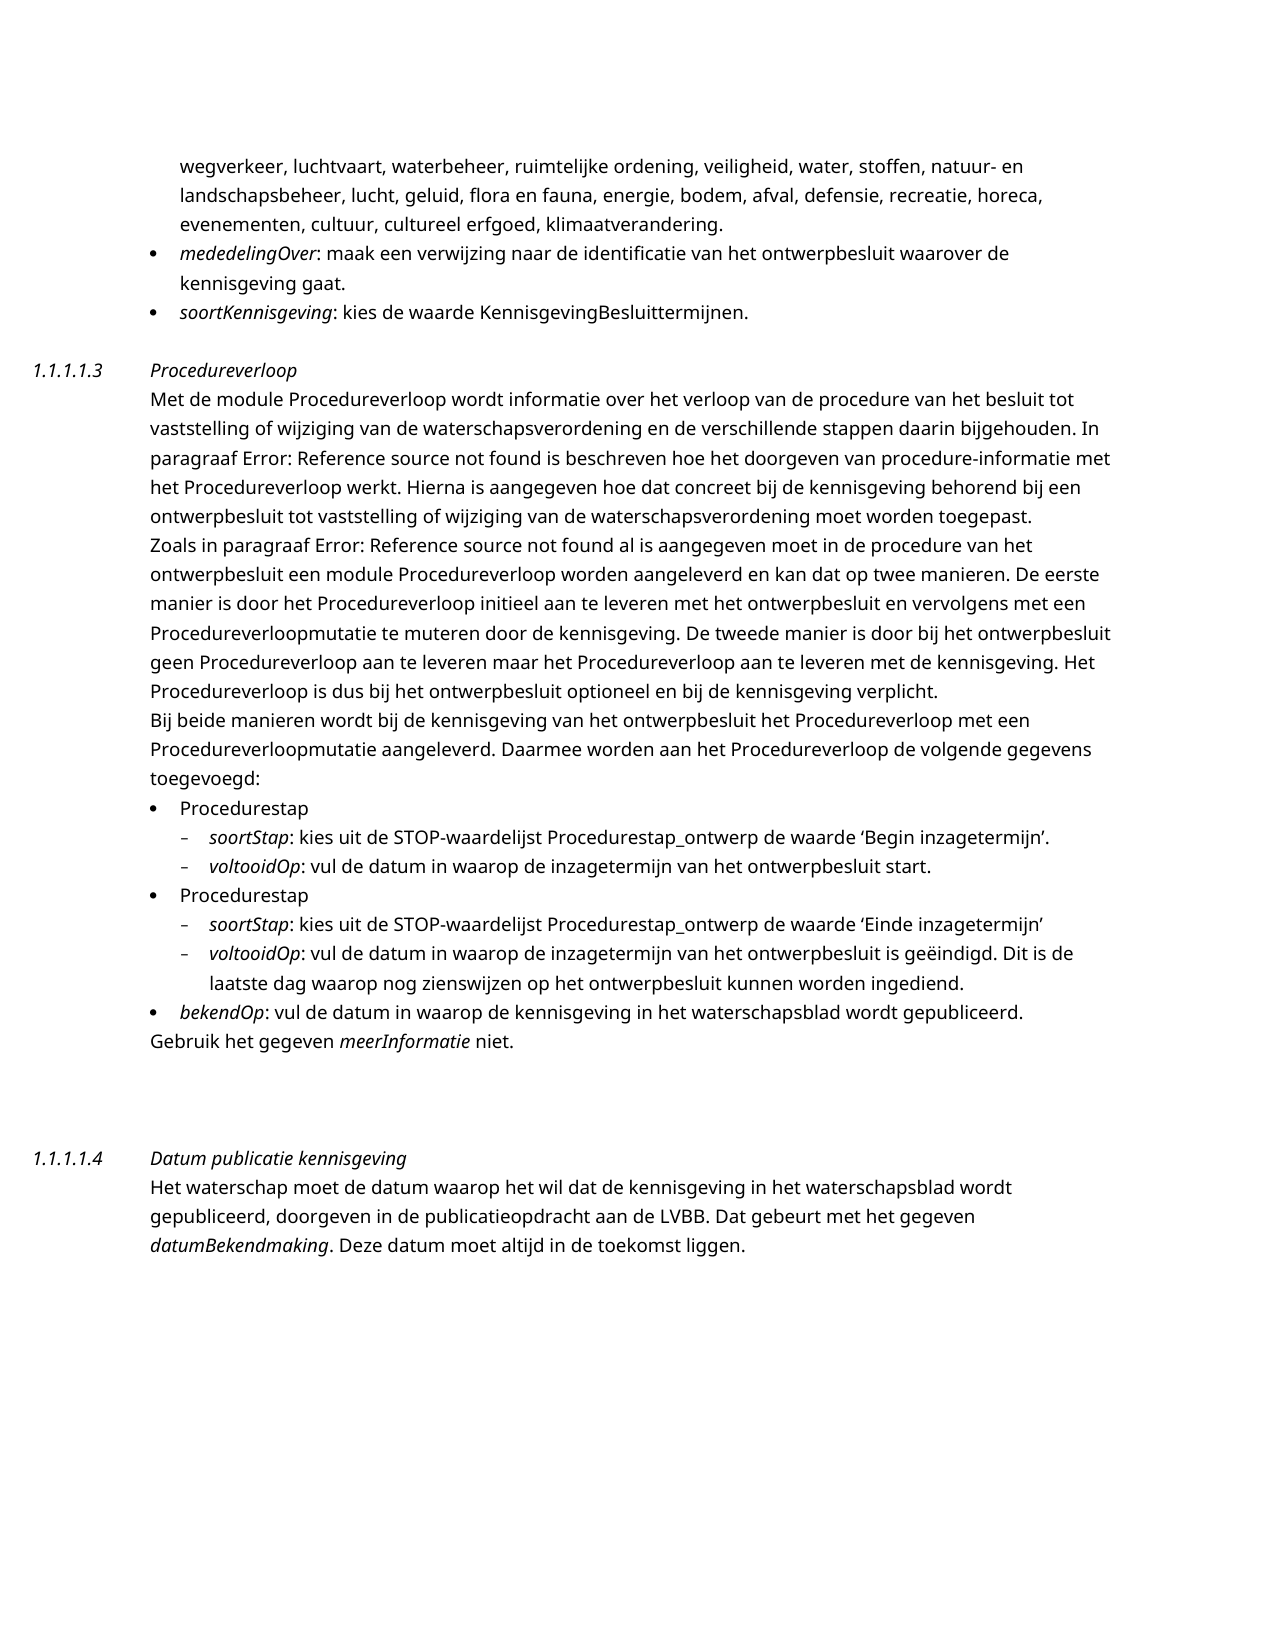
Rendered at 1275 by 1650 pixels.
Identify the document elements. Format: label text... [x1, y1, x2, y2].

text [150, 150, 1125, 237]
text Het waterschap moet de datum waarop het wil dat de kennisgeving in het waterschapsblad wordt gepubliceerd, doorgeven in de publicatieopdracht aan de LVBB. Dat gebeurt met het gegeven datumBekendmaking. Deze datum moet altijd in de toekomst liggen. [150, 1171, 1125, 1258]
text voltooidOp: vul de datum in waarop de inzagetermijn van het ontwerpbesluit is geëindigd. Dit is de laatste dag waarop nog zienswijzen op het ontwerpbesluit kunnen worden ingediend. [179, 937, 1125, 996]
subtitle Datum publicatie kennisgeving [32, 1142, 1125, 1171]
text bekendOp: vul de datum in waarop de kennisgeving in het waterschapsblad wordt gepubliceerd. [150, 996, 1125, 1025]
text soortKennisgeving: kies de waarde KennisgevingBesluittermijnen. [150, 296, 1125, 325]
text voltooidOp: vul de datum in waarop de inzagetermijn van het ontwerpbesluit start. [179, 850, 1125, 879]
text mededelingOver: maak een verwijzing naar de identificatie van het ontwerpbesluit waarover de kennisgeving gaat. [150, 237, 1125, 296]
text Bij beide manieren wordt bij de kennisgeving van het ontwerpbesluit het Procedureverloop met een Procedureverloopmutatie aangeleverd. Daarmee worden aan het Procedureverloop de volgende gegevens toegevoegd: [150, 704, 1125, 792]
text Gebruik het gegeven meerInformatie niet. [150, 1025, 1125, 1054]
text soortStap: kies uit de STOP-waardelijst Procedurestap_ontwerp de waarde ‘Einde inzagetermijn’ [179, 908, 1125, 937]
text Procedurestap [150, 879, 1125, 908]
subtitle Procedureverloop [32, 354, 1125, 383]
text soortStap: kies uit de STOP-waardelijst Procedurestap_ontwerp de waarde ‘Begin inzagetermijn’. [179, 821, 1125, 850]
text Procedurestap [150, 792, 1125, 821]
